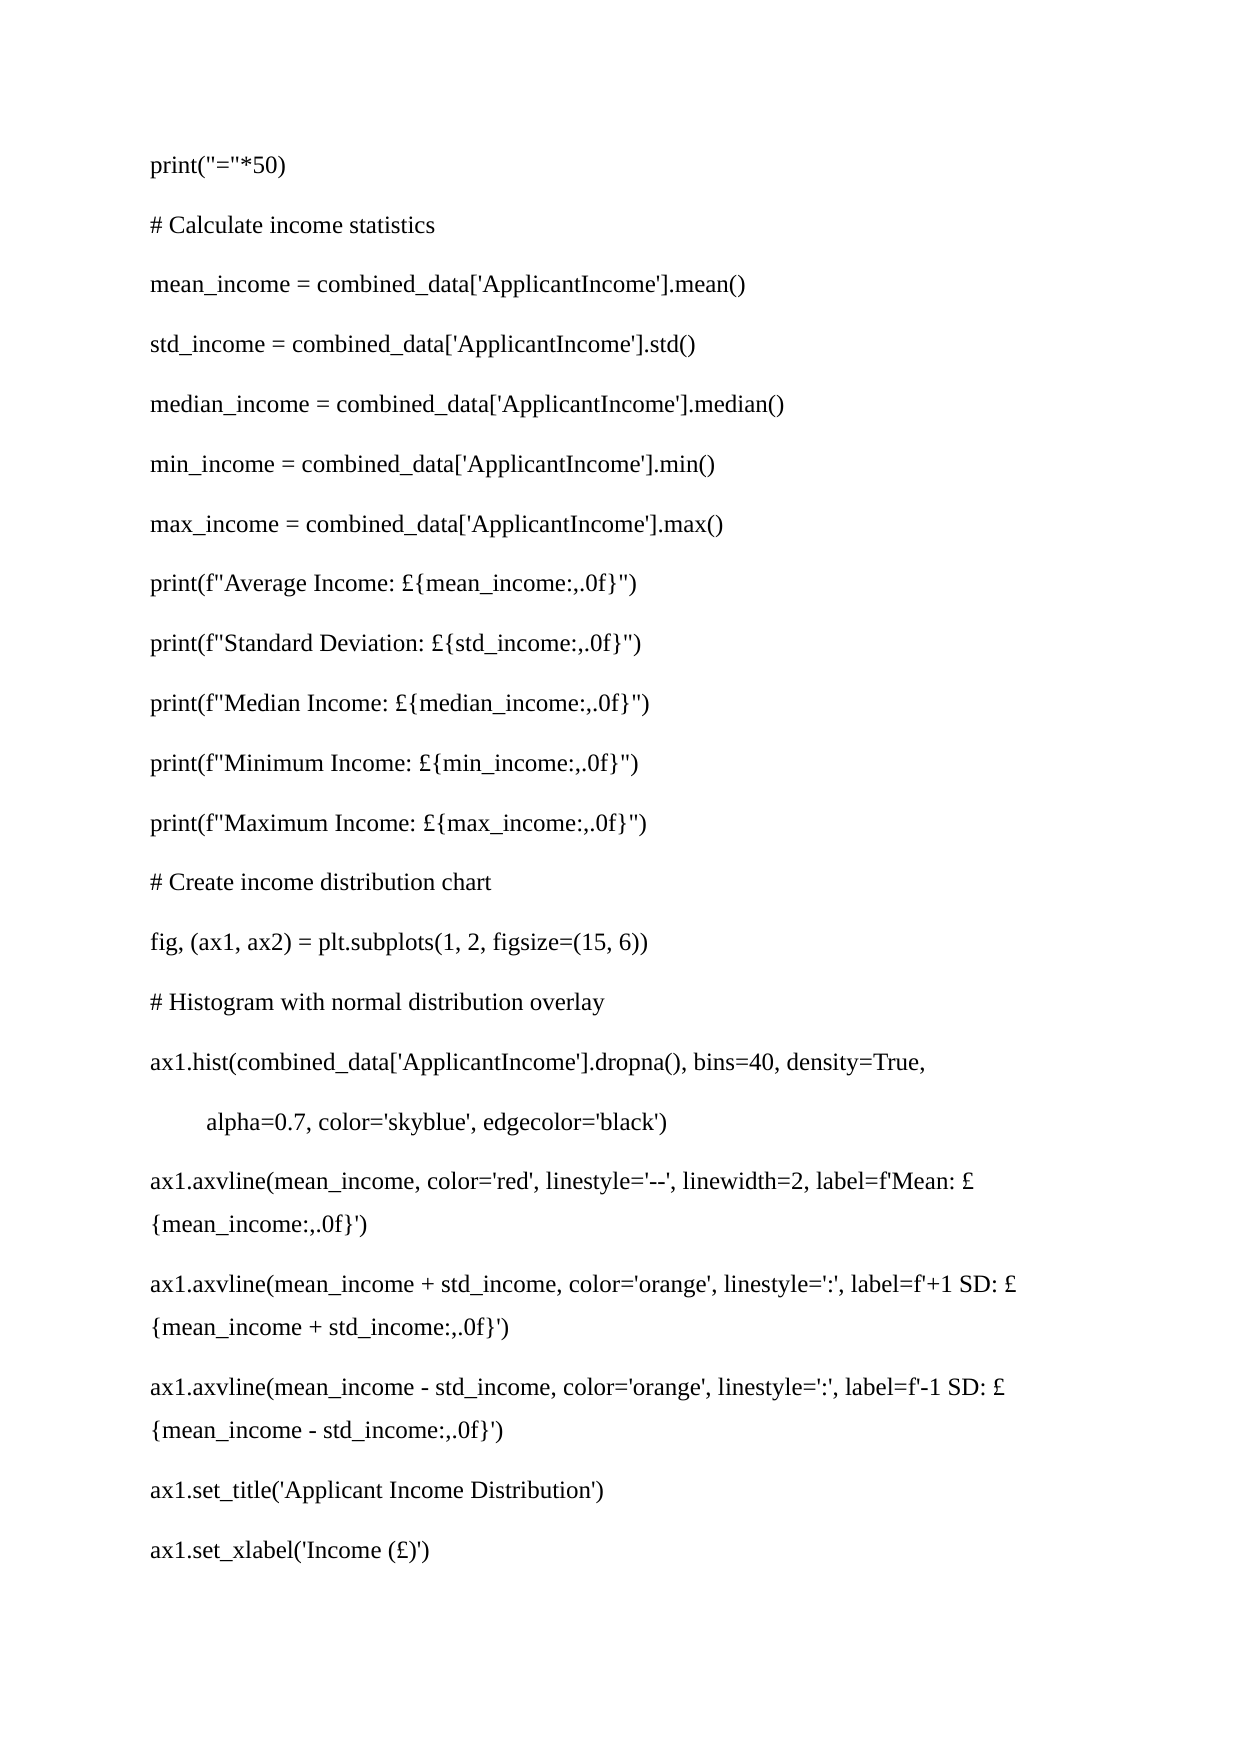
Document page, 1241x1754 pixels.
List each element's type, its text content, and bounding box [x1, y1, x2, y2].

text ax1.axvline(mean_income + std_income, color='orange', linestyle=':', label=f'+1 SD: £{mean_income + std_income:,.0f}') [150, 1269, 1090, 1341]
text min_income = combined_data['ApplicantIncome'].min() [150, 449, 1090, 478]
text ax1.axvline(mean_income - std_income, color='orange', linestyle=':', label=f'-1 SD: £{mean_income - std_income:,.0f}') [150, 1372, 1090, 1444]
text median_income = combined_data['ApplicantIncome'].median() [150, 389, 1090, 418]
text print(f"Minimum Income: £{min_income:,.0f}") [150, 748, 1090, 777]
text ax1.set_xlabel('Income (£)') [150, 1535, 1090, 1564]
text print(f"Maximum Income: £{max_income:,.0f}") [150, 808, 1090, 836]
text fig, (ax1, ax2) = plt.subplots(1, 2, figsize=(15, 6)) [150, 927, 1090, 956]
text std_income = combined_data['ApplicantIncome'].std() [150, 329, 1090, 358]
text ax1.axvline(mean_income, color='red', linestyle='--', linewidth=2, label=f'Mean: £{mean_income:,.0f}') [150, 1166, 1090, 1238]
text alpha=0.7, color='skyblue', edgecolor='black') [150, 1107, 1090, 1135]
text # Histogram with normal distribution overlay [150, 987, 1090, 1016]
text mean_income = combined_data['ApplicantIncome'].mean() [150, 269, 1090, 298]
text print(f"Standard Deviation: £{std_income:,.0f}") [150, 628, 1090, 657]
text max_income = combined_data['ApplicantIncome'].max() [150, 509, 1090, 537]
text print(f"Median Income: £{median_income:,.0f}") [150, 688, 1090, 717]
text ax1.set_title('Applicant Income Distribution') [150, 1475, 1090, 1504]
text # Create income distribution chart [150, 867, 1090, 896]
text print("="*50) [150, 150, 1090, 179]
text # Calculate income statistics [150, 210, 1090, 238]
text ax1.hist(combined_data['ApplicantIncome'].dropna(), bins=40, density=True, [150, 1047, 1090, 1076]
text print(f"Average Income: £{mean_income:,.0f}") [150, 568, 1090, 597]
